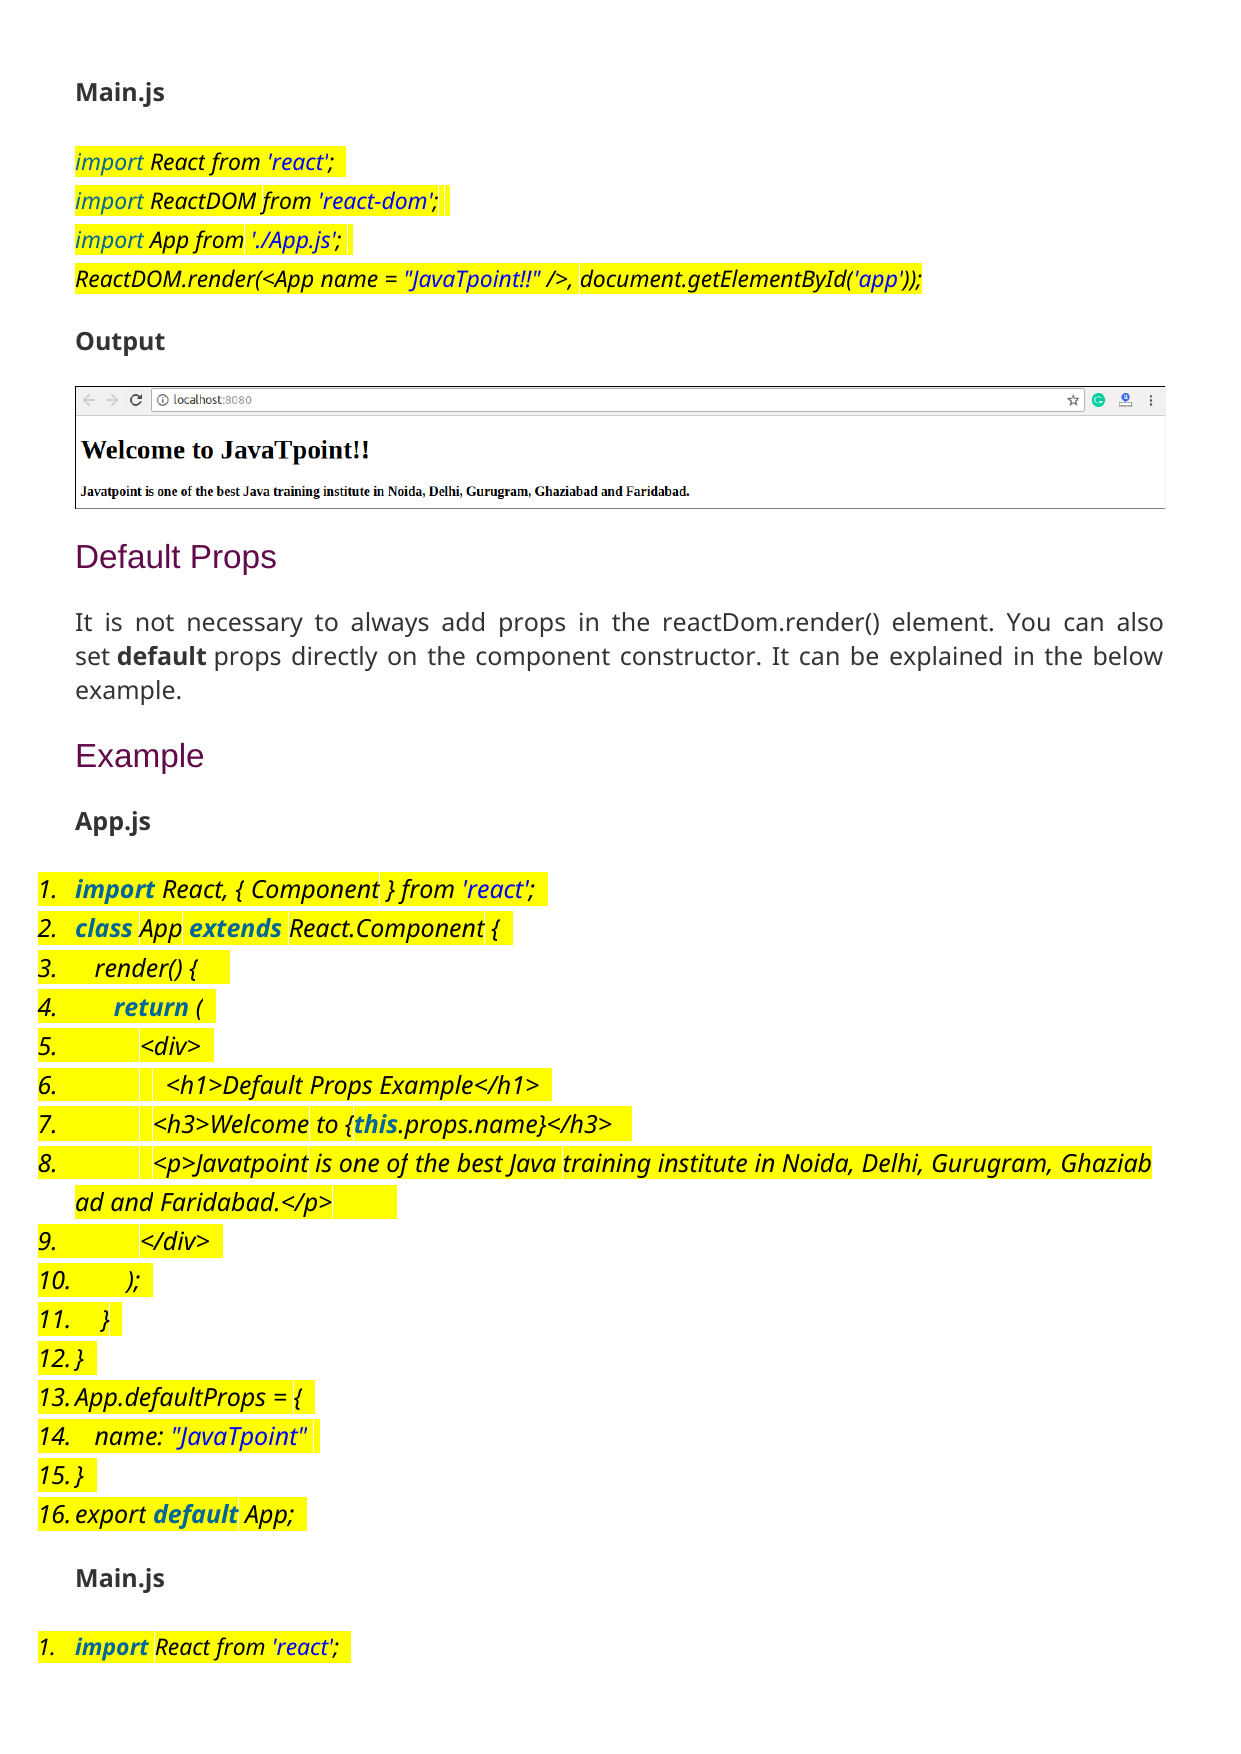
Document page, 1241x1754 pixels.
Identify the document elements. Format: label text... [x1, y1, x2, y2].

text import App from './App.js'; [75, 216, 1165, 255]
list ); [37, 1258, 1165, 1297]
subtitle Default Props [75, 537, 1165, 576]
list class App extends React.Component { [37, 906, 1165, 945]
list } [37, 1297, 1165, 1336]
list <div> [37, 1023, 1165, 1062]
list } [37, 1336, 1165, 1375]
list <p>Javatpoint is one of the best Java training institute in Noida, Delhi, Gurugram, Ghaziabad and Faridabad.</p> [37, 1141, 1165, 1219]
text Main.js [75, 1560, 1165, 1594]
text It is not necessary to always add props in the reactDom.render() element. You can also set default props directly on the component constructor. It can be explained in the below example. [75, 605, 1165, 707]
list App.defaultProps = { [37, 1375, 1165, 1414]
list render() { [37, 945, 1165, 984]
list } [37, 1453, 1165, 1492]
list import React from 'react'; [37, 1623, 1165, 1663]
text import ReactDOM from 'react-dom'; [75, 177, 1165, 216]
list <h1>Default Props Example</h1> [37, 1062, 1165, 1101]
list export default App; [37, 1492, 1165, 1531]
picture [75, 386, 1166, 509]
list return ( [37, 984, 1165, 1023]
text Output [75, 324, 1165, 358]
text App.js [75, 804, 1165, 838]
list name: "JavaTpoint" [37, 1414, 1165, 1453]
list </div> [37, 1219, 1165, 1258]
list <h3>Welcome to {this.props.name}</h3> [37, 1101, 1165, 1141]
subtitle Example [75, 736, 1165, 775]
list import React, { Component } from 'react'; [37, 867, 1165, 906]
text ReactDOM.render(<App name = "JavaTpoint!!" />, document.getElementById('app')); [75, 255, 1165, 294]
text import React from 'react'; [75, 138, 1165, 177]
text Main.js [75, 75, 1165, 109]
